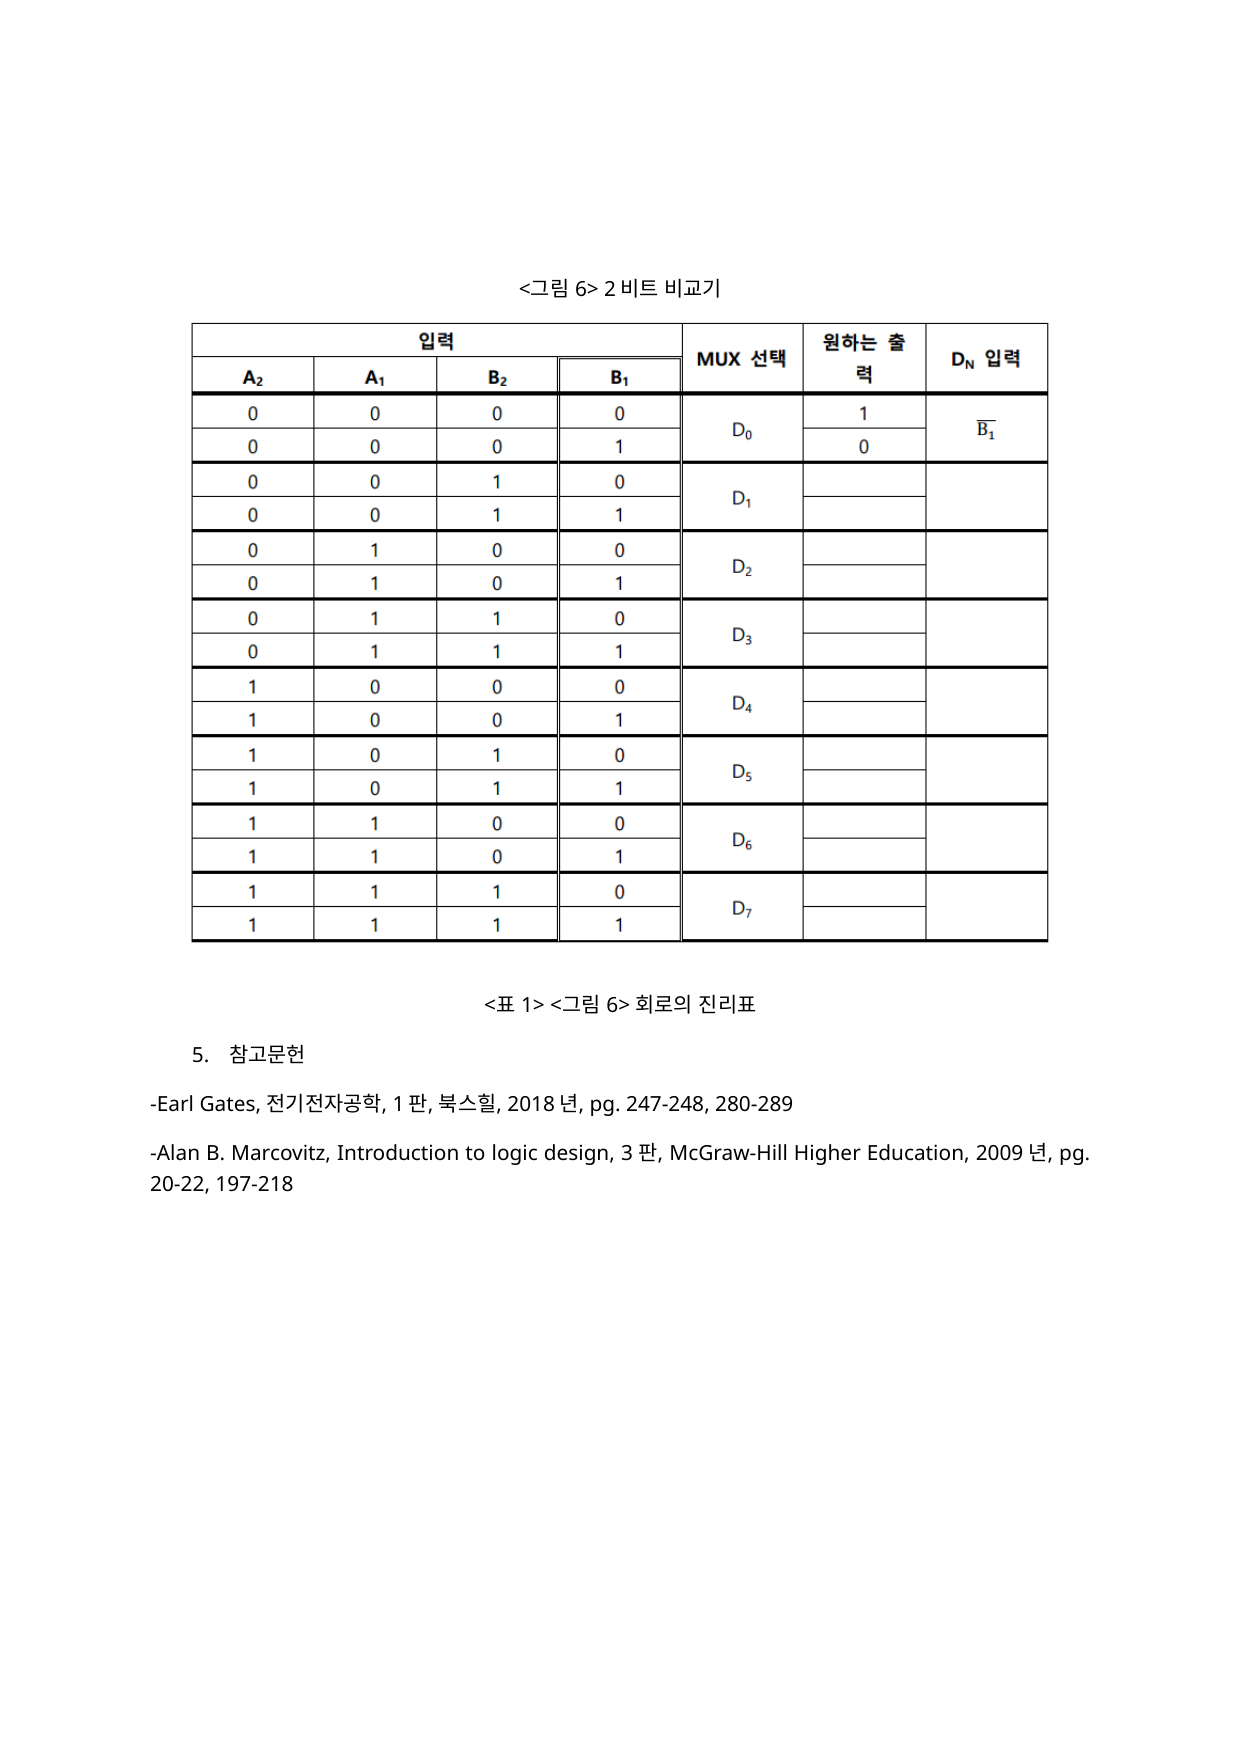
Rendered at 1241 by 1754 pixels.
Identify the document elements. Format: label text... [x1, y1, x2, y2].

text -Alan B. Marcovitz, Introduction to logic design, 3판, McGraw-Hill Higher Education, 2009년, pg. 20-22, 197-218 [150, 1137, 1090, 1198]
text <그림 6> 2비트 비교기 [150, 272, 1090, 302]
picture [182, 308, 1054, 949]
text -Earl Gates, 전기전자공학, 1판, 북스힐, 2018년, pg. 247-248, 280-289 [150, 1087, 1090, 1118]
list 참고문헌 [192, 1038, 1090, 1068]
